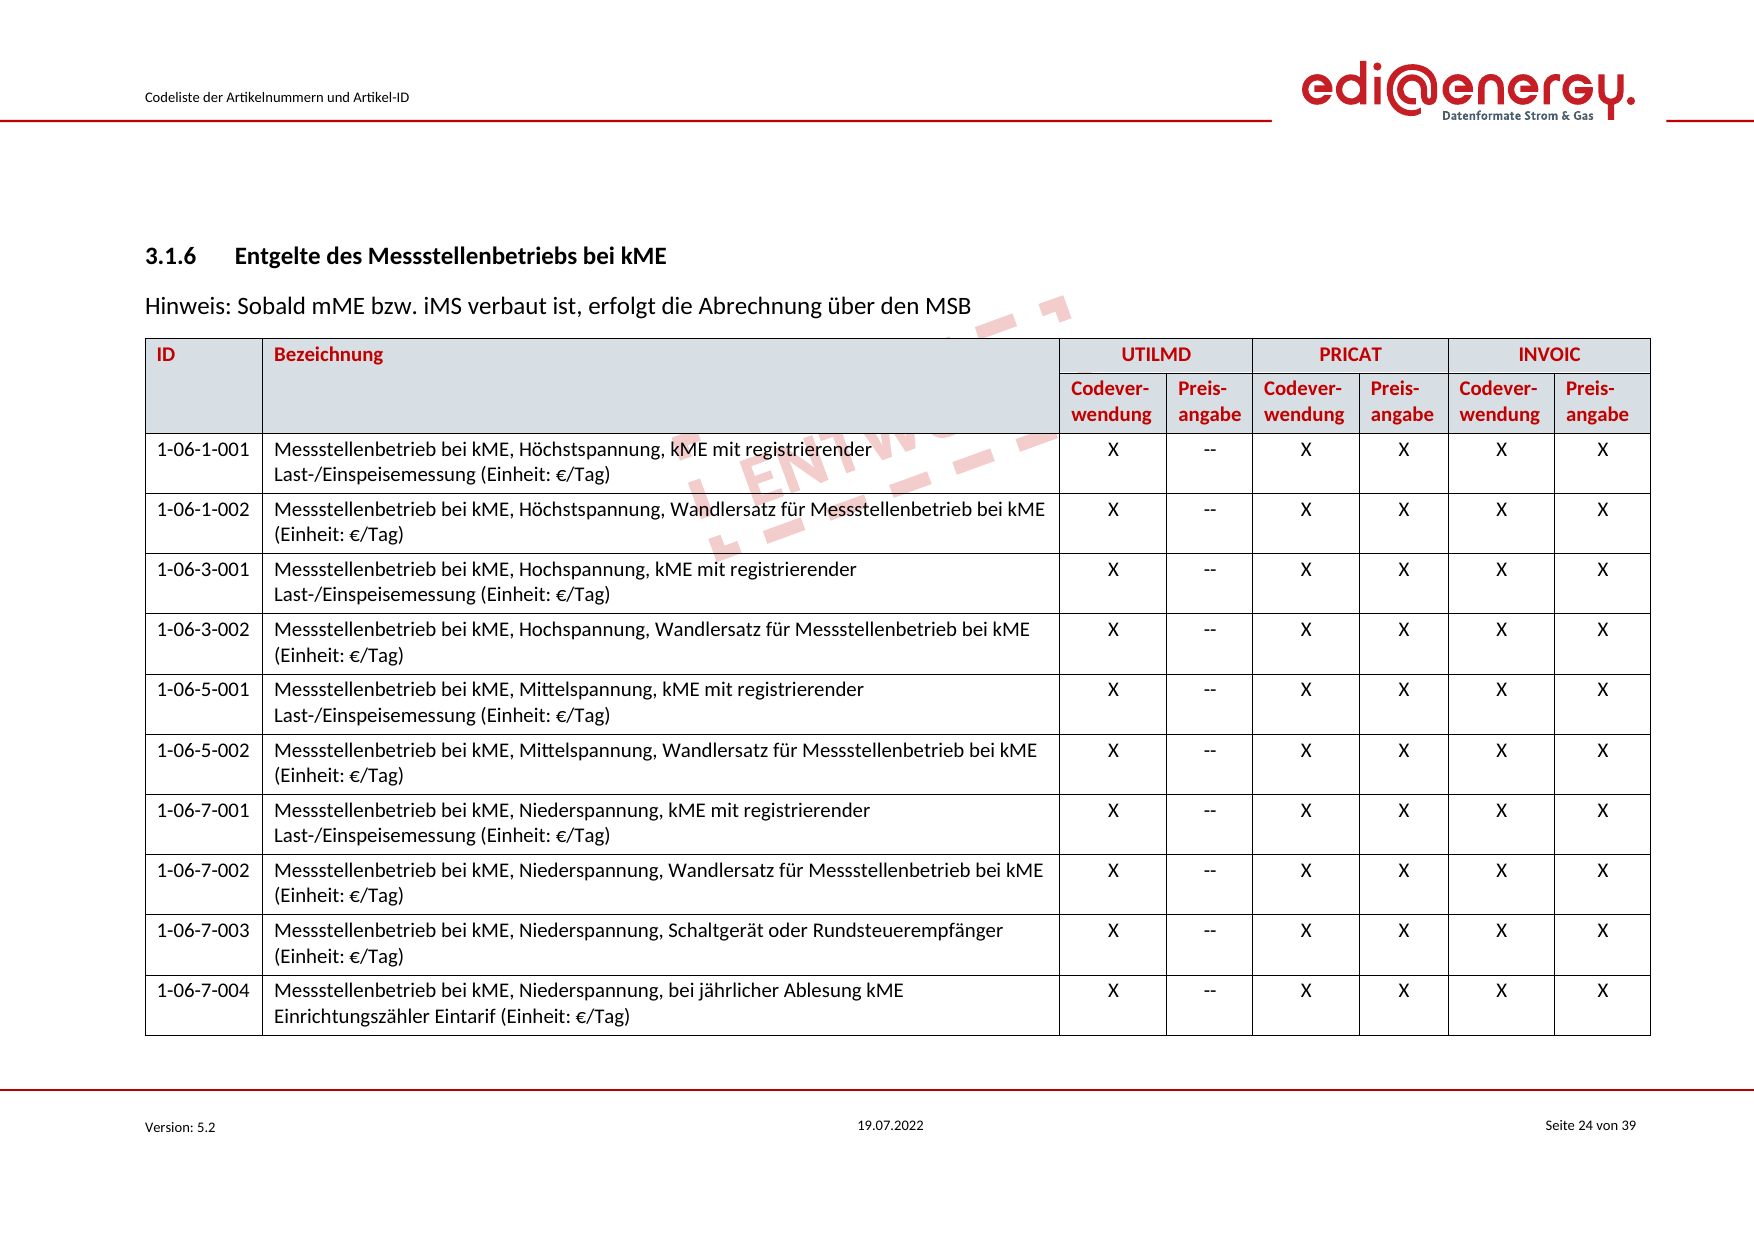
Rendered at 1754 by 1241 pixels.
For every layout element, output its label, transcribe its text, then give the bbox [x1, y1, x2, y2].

table_cell X [1253, 494, 1359, 553]
table_cell Codever-wendung [1449, 374, 1554, 433]
table_cell X [1360, 855, 1448, 914]
table_cell 1-06-7-001 [146, 795, 262, 854]
table_header ID [146, 339, 262, 433]
table_cell X [1060, 855, 1166, 914]
table_header Bezeichnung [263, 339, 1059, 433]
table_cell -- [1167, 675, 1252, 734]
table_cell X [1449, 494, 1554, 553]
table_cell X [1555, 494, 1650, 553]
table_cell X [1555, 855, 1650, 914]
table_cell X [1449, 795, 1554, 854]
table_cell 1-06-3-002 [146, 614, 262, 673]
table_cell Messstellenbetrieb bei kME, Niederspannung, Schaltgerät oder Rundsteuerempfänger (Einheit: €/Tag) [263, 915, 1059, 974]
table_cell -- [1167, 494, 1252, 553]
table_cell X [1060, 494, 1166, 553]
table_cell X [1449, 735, 1554, 794]
table_cell X [1253, 675, 1359, 734]
table_cell X [1360, 675, 1448, 734]
table_cell -- [1167, 795, 1252, 854]
table_cell X [1360, 614, 1448, 673]
table_cell -- [1167, 855, 1252, 914]
text Hinweis: Sobald mME bzw. iMS verbaut ist, erfolgt die Abrechnung über den MSB [145, 288, 1636, 321]
table_cell X [1449, 675, 1554, 734]
table_cell X [1060, 434, 1166, 493]
table_cell 1-06-1-001 [146, 434, 262, 493]
table_cell X [1060, 554, 1166, 613]
table_cell X [1449, 855, 1554, 914]
table_cell X [1060, 976, 1166, 1035]
table_cell X [1449, 554, 1554, 613]
table_cell X [1555, 915, 1650, 974]
table_cell X [1449, 434, 1554, 493]
table_cell Preis-angabe [1555, 374, 1650, 433]
table_cell Messstellenbetrieb bei kME, Höchstspannung, kME mit registrierender Last-/Einspeisemessung (Einheit: €/Tag) [263, 434, 1059, 493]
table_cell X [1253, 434, 1359, 493]
table_cell X [1060, 795, 1166, 854]
table_cell X [1253, 855, 1359, 914]
table_cell X [1449, 915, 1554, 974]
table_cell -- [1167, 735, 1252, 794]
table_cell -- [1167, 434, 1252, 493]
table_cell Preis-angabe [1360, 374, 1448, 433]
table_cell X [1360, 976, 1448, 1035]
table_cell X [1360, 915, 1448, 974]
table_cell Messstellenbetrieb bei kME, Hochspannung, kME mit registrierender Last-/Einspeisemessung (Einheit: €/Tag) [263, 554, 1059, 613]
table_cell X [1060, 675, 1166, 734]
table_cell Messstellenbetrieb bei kME, Mittelspannung, Wandlersatz für Messstellenbetrieb bei kME (Einheit: €/Tag) [263, 735, 1059, 794]
table_cell X [1555, 735, 1650, 794]
table_cell X [1253, 614, 1359, 673]
table_cell X [1253, 795, 1359, 854]
table_cell 1-06-7-002 [146, 855, 262, 914]
table_cell Messstellenbetrieb bei kME, Niederspannung, kME mit registrierender Last-/Einspeisemessung (Einheit: €/Tag) [263, 795, 1059, 854]
table_cell Messstellenbetrieb bei kME, Niederspannung, bei jährlicher Ablesung kME Einrichtungszähler Eintarif (Einheit: €/Tag) [263, 976, 1059, 1035]
table_cell 1-06-5-001 [146, 675, 262, 734]
table_cell Messstellenbetrieb bei kME, Niederspannung, Wandlersatz für Messstellenbetrieb bei kME (Einheit: €/Tag) [263, 855, 1059, 914]
table_cell -- [1167, 976, 1252, 1035]
table_cell -- [1167, 554, 1252, 613]
table_cell X [1555, 554, 1650, 613]
table_header PRICAT [1253, 339, 1448, 372]
table_cell Codever-wendung [1253, 374, 1359, 433]
table_cell X [1449, 976, 1554, 1035]
subtitle Entgelte des Messstellenbetriebs bei kME [145, 238, 1636, 271]
table_cell X [1253, 915, 1359, 974]
table_cell 1-06-7-003 [146, 915, 262, 974]
table_cell X [1060, 915, 1166, 974]
table_cell 1-06-7-004 [146, 976, 262, 1035]
table_cell -- [1167, 614, 1252, 673]
table_cell X [1253, 554, 1359, 613]
table_cell X [1360, 795, 1448, 854]
table_cell X [1555, 434, 1650, 493]
table_cell X [1360, 554, 1448, 613]
table_cell 1-06-1-002 [146, 494, 262, 553]
table_cell Messstellenbetrieb bei kME, Hochspannung, Wandlersatz für Messstellenbetrieb bei kME (Einheit: €/Tag) [263, 614, 1059, 673]
table_cell X [1253, 976, 1359, 1035]
table_cell X [1555, 795, 1650, 854]
table_cell Preis-angabe [1167, 374, 1252, 433]
table_cell X [1253, 735, 1359, 794]
table_cell Codever-wendung [1060, 374, 1166, 433]
table_cell X [1360, 735, 1448, 794]
table_cell X [1060, 735, 1166, 794]
table_cell X [1555, 675, 1650, 734]
table_cell 1-06-3-001 [146, 554, 262, 613]
table_cell X [1555, 614, 1650, 673]
table_cell X [1360, 494, 1448, 553]
table_cell X [1060, 614, 1166, 673]
table_header INVOIC [1449, 339, 1650, 372]
table_header UTILMD [1060, 339, 1252, 372]
table_cell X [1449, 614, 1554, 673]
table_cell 1-06-5-002 [146, 735, 262, 794]
table_cell Messstellenbetrieb bei kME, Höchstspannung, Wandlersatz für Messstellenbetrieb bei kME (Einheit: €/Tag) [263, 494, 1059, 553]
table_cell Messstellenbetrieb bei kME, Mittelspannung, kME mit registrierender Last-/Einspeisemessung (Einheit: €/Tag) [263, 675, 1059, 734]
table_cell X [1360, 434, 1448, 493]
table_cell -- [1167, 915, 1252, 974]
table_cell X [1555, 976, 1650, 1035]
